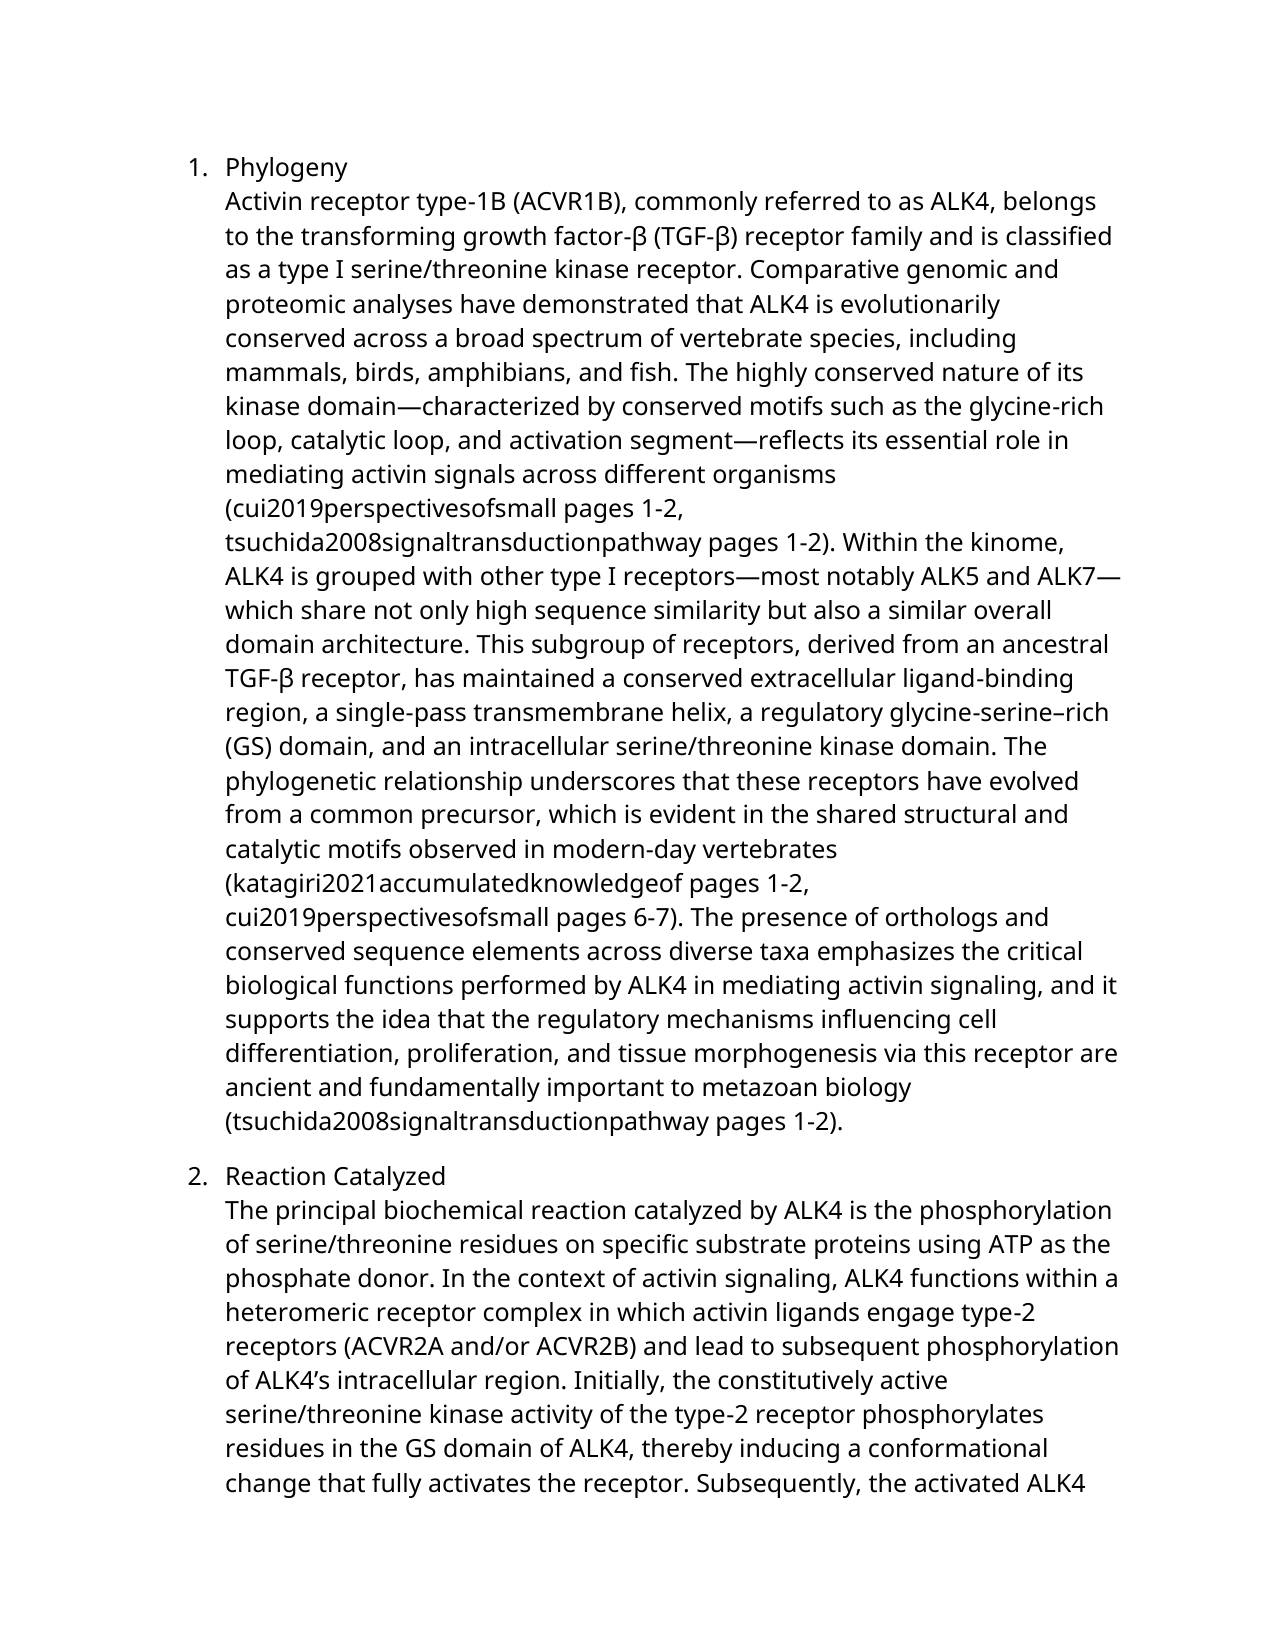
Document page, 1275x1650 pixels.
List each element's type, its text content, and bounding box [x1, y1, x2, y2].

list Phylogeny Activin receptor type‑1B (ACVR1B), commonly referred to as ALK4, belongs to the transforming growth factor‑β (TGF‑β) receptor family and is classified as a type I serine/threonine kinase receptor. Comparative genomic and proteomic analyses have demonstrated that ALK4 is evolutionarily conserved across a broad spectrum of vertebrate species, including mammals, birds, amphibians, and fish. The highly conserved nature of its kinase domain—characterized by conserved motifs such as the glycine‑rich loop, catalytic loop, and activation segment—reflects its essential role in mediating activin signals across different organisms (cui2019perspectivesofsmall pages 1-2, tsuchida2008signaltransductionpathway pages 1-2). Within the kinome, ALK4 is grouped with other type I receptors—most notably ALK5 and ALK7—which share not only high sequence similarity but also a similar overall domain architecture. This subgroup of receptors, derived from an ancestral TGF‑β receptor, has maintained a conserved extracellular ligand‑binding region, a single‑pass transmembrane helix, a regulatory glycine‑serine–rich (GS) domain, and an intracellular serine/threonine kinase domain. The phylogenetic relationship underscores that these receptors have evolved from a common precursor, which is evident in the shared structural and catalytic motifs observed in modern-day vertebrates (katagiri2021accumulatedknowledgeof pages 1-2, cui2019perspectivesofsmall pages 6-7). The presence of orthologs and conserved sequence elements across diverse taxa emphasizes the critical biological functions performed by ALK4 in mediating activin signaling, and it supports the idea that the regulatory mechanisms influencing cell differentiation, proliferation, and tissue morphogenesis via this receptor are ancient and fundamentally important to metazoan biology (tsuchida2008signaltransductionpathway pages 1-2). [187, 150, 1125, 1138]
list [187, 1159, 1125, 1499]
